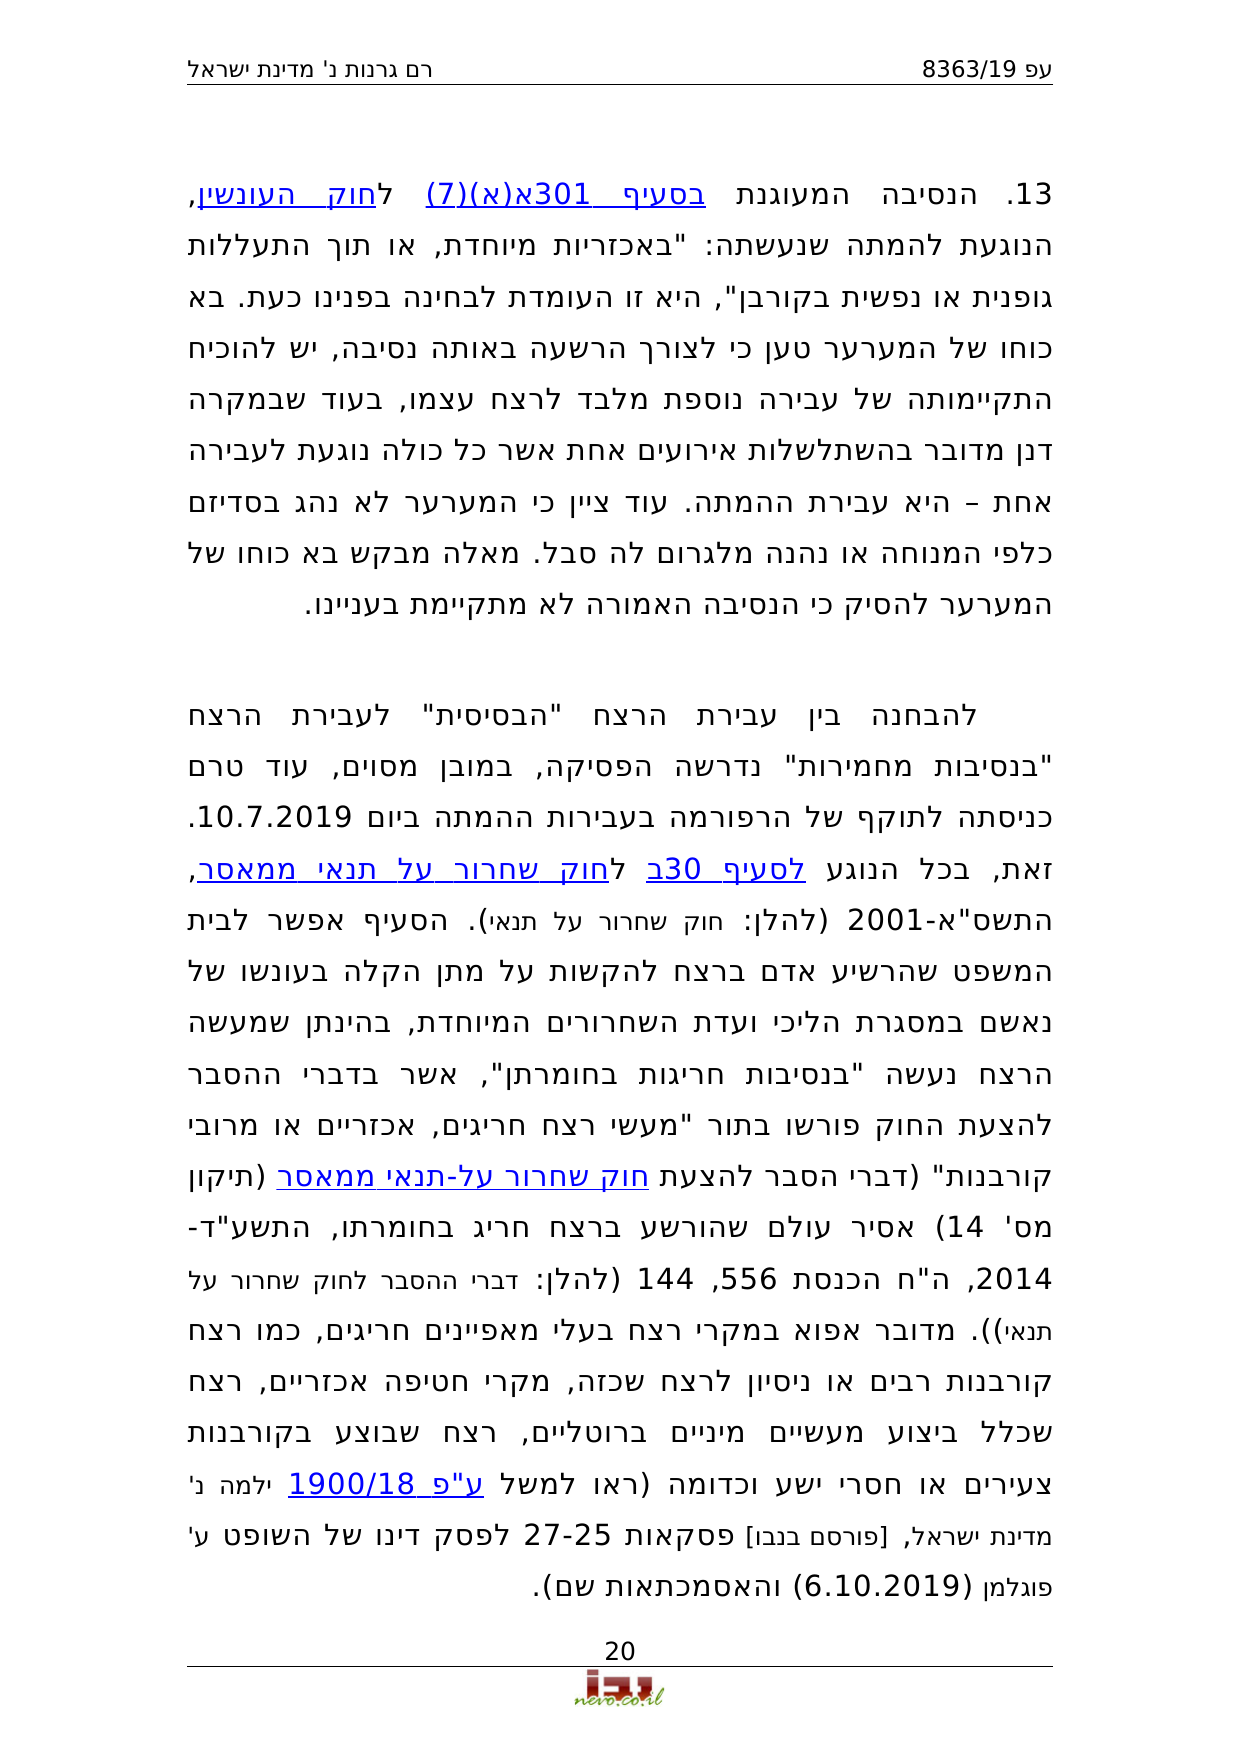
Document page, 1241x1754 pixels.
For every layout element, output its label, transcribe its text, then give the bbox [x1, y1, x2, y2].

picture [574, 1669, 666, 1707]
text להבחנה בין עבירת הרצח "הבסיסית" לעבירת הרצח "בנסיבות מחמירות" נדרשה הפסיקה, במובן מסוים, עוד טרם כניסתה לתוקף של הרפורמה בעבירות ההמתה ביום 10.7.2019. זאת, בכל הנוגע לסעיף 30ב לחוק שחרור על תנאי ממאסר, התשס"א-2001 (להלן: חוק שחרור על תנאי). הסעיף אפשר לבית המשפט שהרשיע אדם ברצח להקשות על מתן הקלה בעונשו של נאשם במסגרת הליכי ועדת השחרורים המיוחדת, בהינתן שמעשה הרצח נעשה "בנסיבות חריגות בחומרתן", אשר בדברי ההסבר להצעת החוק פורשו בתור "מעשי רצח חריגים, אכזריים או מרובי קורבנות" (דברי הסבר להצעת חוק שחרור על-תנאי ממאסר (תיקון מס' 14) אסיר עולם שהורשע ברצח חריג בחומרתו, התשע"ד-2014, ה"ח הכנסת 556, 144 (להלן: דברי ההסבר לחוק שחרור על תנאי)). מדובר אפוא במקרי רצח בעלי מאפיינים חריגים, כמו רצח קורבנות רבים או ניסיון לרצח שכזה, מקרי חטיפה אכזריים, רצח שכלל ביצוע מעשיים מיניים ברוטליים, רצח שבוצע בקורבנות צעירים או חסרי ישע וכדומה (ראו למשל ע"פ 1900/18 ילמה נ' מדינת ישראל, [פורסם בנבו] פסקאות 27-25 לפסק דינו של השופט ע' פוגלמן (6.10.2019) והאסמכתאות שם). [187, 698, 1053, 1603]
text 13. הנסיבה המעוגנת בסעיף 301א(א)(7) לחוק העונשין, הנוגעת להמתה שנעשתה: "באכזריות מיוחדת, או תוך התעללות גופנית או נפשית בקורבן", היא זו העומדת לבחינה בפנינו כעת. בא כוחו של המערער טען כי לצורך הרשעה באותה נסיבה, יש להוכיח התקיימותה של עבירה נוספת מלבד לרצח עצמו, בעוד שבמקרה דנן מדובר בהשתלשלות אירועים אחת אשר כל כולה נוגעת לעבירה אחת – היא עבירת ההמתה. עוד ציין כי המערער לא נהג בסדיזם כלפי המנוחה או נהנה מלגרום לה סבל. מאלה מבקש בא כוחו של המערער להסיק כי הנסיבה האמורה לא מתקיימת בעניינו. [187, 177, 1053, 621]
